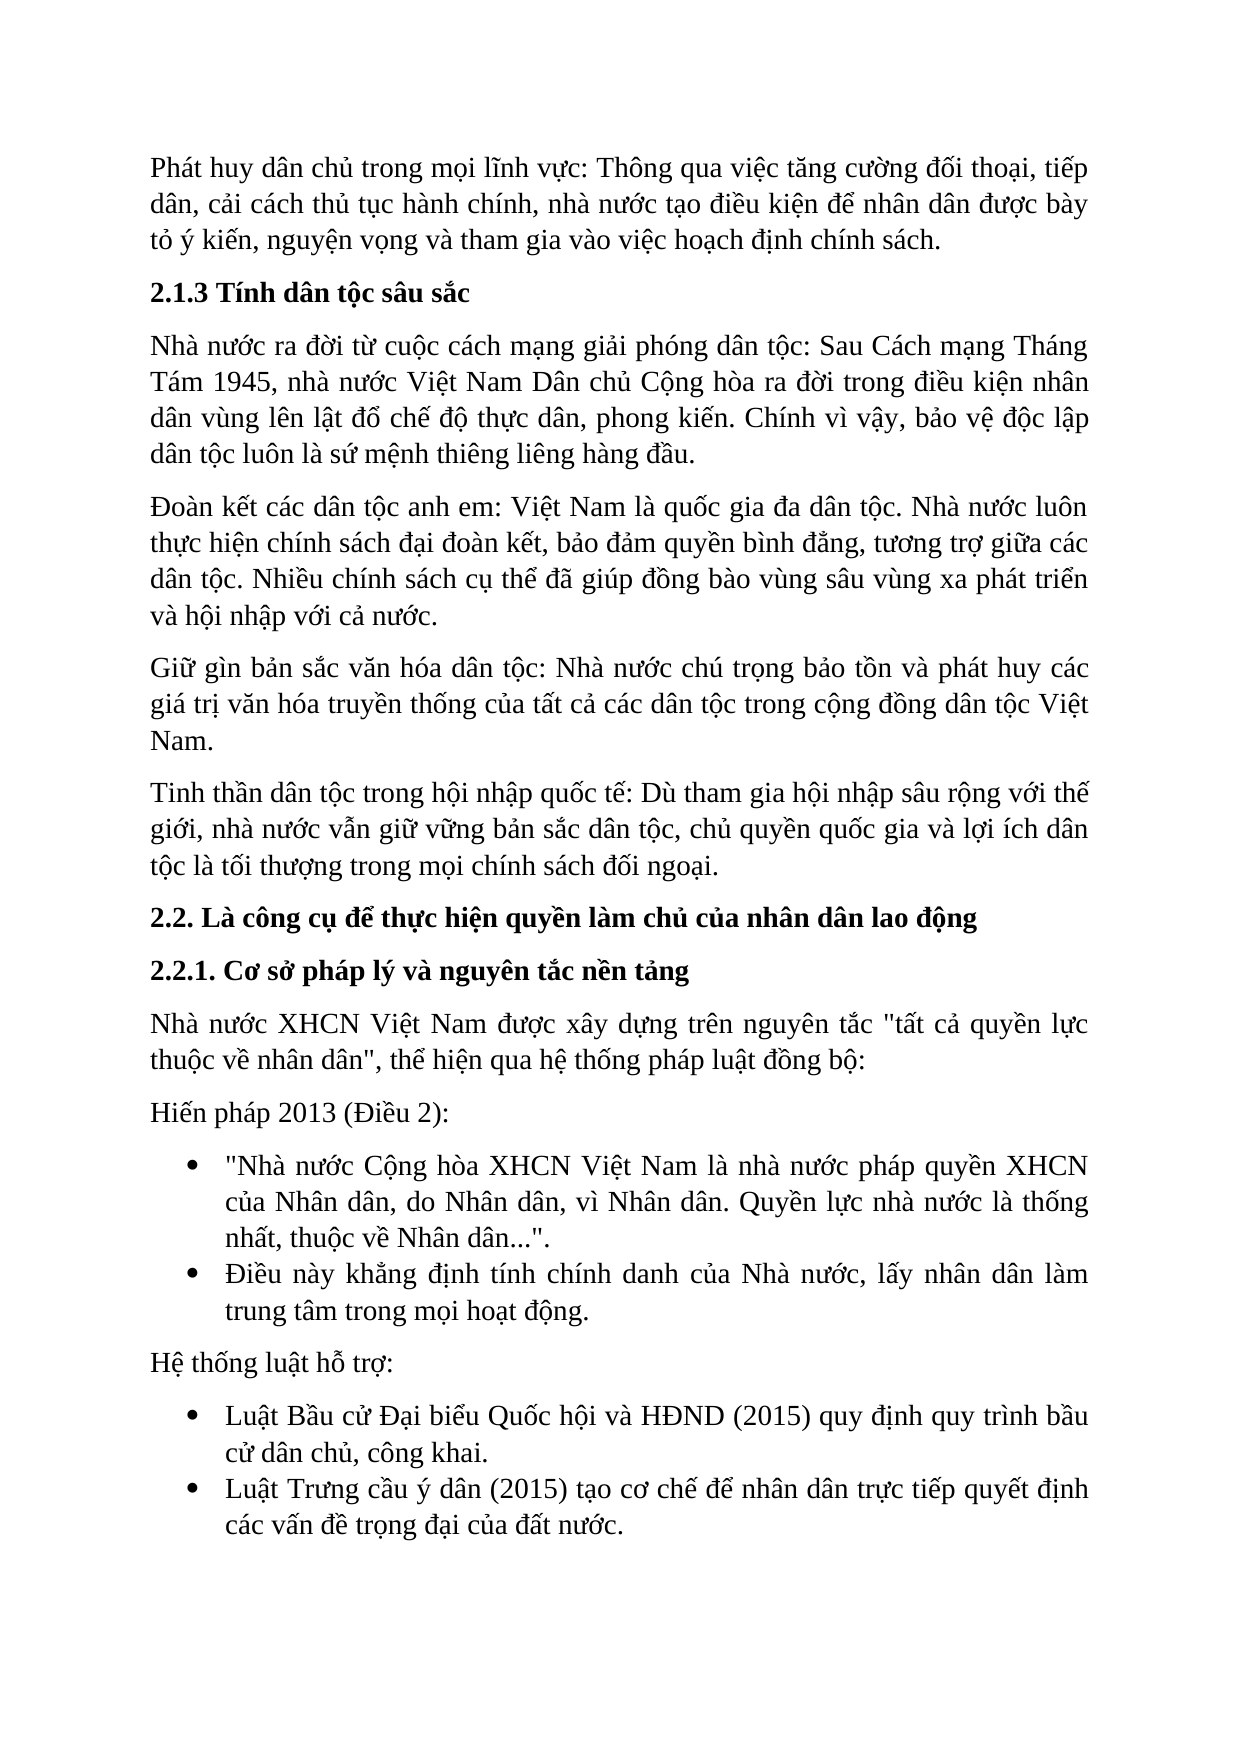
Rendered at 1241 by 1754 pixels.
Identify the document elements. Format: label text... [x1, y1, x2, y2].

text Đoàn kết các dân tộc anh em: Việt Nam là quốc gia đa dân tộc. Nhà nước luôn thực hiện chính sách đại đoàn kết, bảo đảm quyền bình đẳng, tương trợ giữa các dân tộc. Nhiều chính sách cụ thể đã giúp đồng bào vùng sâu vùng xa phát triển và hội nhập với cả nước. [150, 489, 1090, 631]
text Nhà nước ra đời từ cuộc cách mạng giải phóng dân tộc: Sau Cách mạng Tháng Tám 1945, nhà nước Việt Nam Dân chủ Cộng hòa ra đời trong điều kiện nhân dân vùng lên lật đổ chế độ thực dân, phong kiến. Chính vì vậy, bảo vệ độc lập dân tộc luôn là sứ mệnh thiêng liêng hàng đầu. [150, 328, 1090, 470]
text Giữ gìn bản sắc văn hóa dân tộc: Nhà nước chú trọng bảo tồn và phát huy các giá trị văn hóa truyền thống của tất cả các dân tộc trong cộng đồng dân tộc Việt Nam. [150, 650, 1090, 756]
text 2.2. Là công cụ để thực hiện quyền làm chủ của nhân dân lao động [150, 901, 1090, 934]
list Điều này khẳng định tính chính danh của Nhà nước, lấy nhân dân làm trung tâm trong mọi hoạt động. [187, 1257, 1090, 1326]
text Phát huy dân chủ trong mọi lĩnh vực: Thông qua việc tăng cường đối thoại, tiếp dân, cải cách thủ tục hành chính, nhà nước tạo điều kiện để nhân dân được bày tỏ ý kiến, nguyện vọng và tham gia vào việc hoạch định chính sách. [150, 150, 1090, 256]
list "Nhà nước Cộng hòa XHCN Việt Nam là nhà nước pháp quyền XHCN của Nhân dân, do Nhân dân, vì Nhân dân. Quyền lực nhà nước là thống nhất, thuộc về Nhân dân...". [187, 1148, 1090, 1254]
text 2.1.3 Tính dân tộc sâu sắc [150, 275, 1090, 309]
text Hệ thống luật hỗ trợ: [150, 1346, 1090, 1379]
text 2.2.1. Cơ sở pháp lý và nguyên tắc nền tảng [150, 953, 1090, 987]
list Luật Bầu cử Đại biểu Quốc hội và HĐND (2015) quy định quy trình bầu cử dân chủ, công khai. [187, 1398, 1090, 1468]
text Hiến pháp 2013 (Điều 2): [150, 1095, 1090, 1129]
text Tinh thần dân tộc trong hội nhập quốc tế: Dù tham gia hội nhập sâu rộng với thế giới, nhà nước vẫn giữ vững bản sắc dân tộc, chủ quyền quốc gia và lợi ích dân tộc là tối thượng trong mọi chính sách đối ngoại. [150, 776, 1090, 881]
list Luật Trưng cầu ý dân (2015) tạo cơ chế để nhân dân trực tiếp quyết định các vấn đề trọng đại của đất nước. [187, 1471, 1090, 1541]
text Nhà nước XHCN Việt Nam được xây dựng trên nguyên tắc "tất cả quyền lực thuộc về nhân dân", thể hiện qua hệ thống pháp luật đồng bộ: [150, 1006, 1090, 1076]
